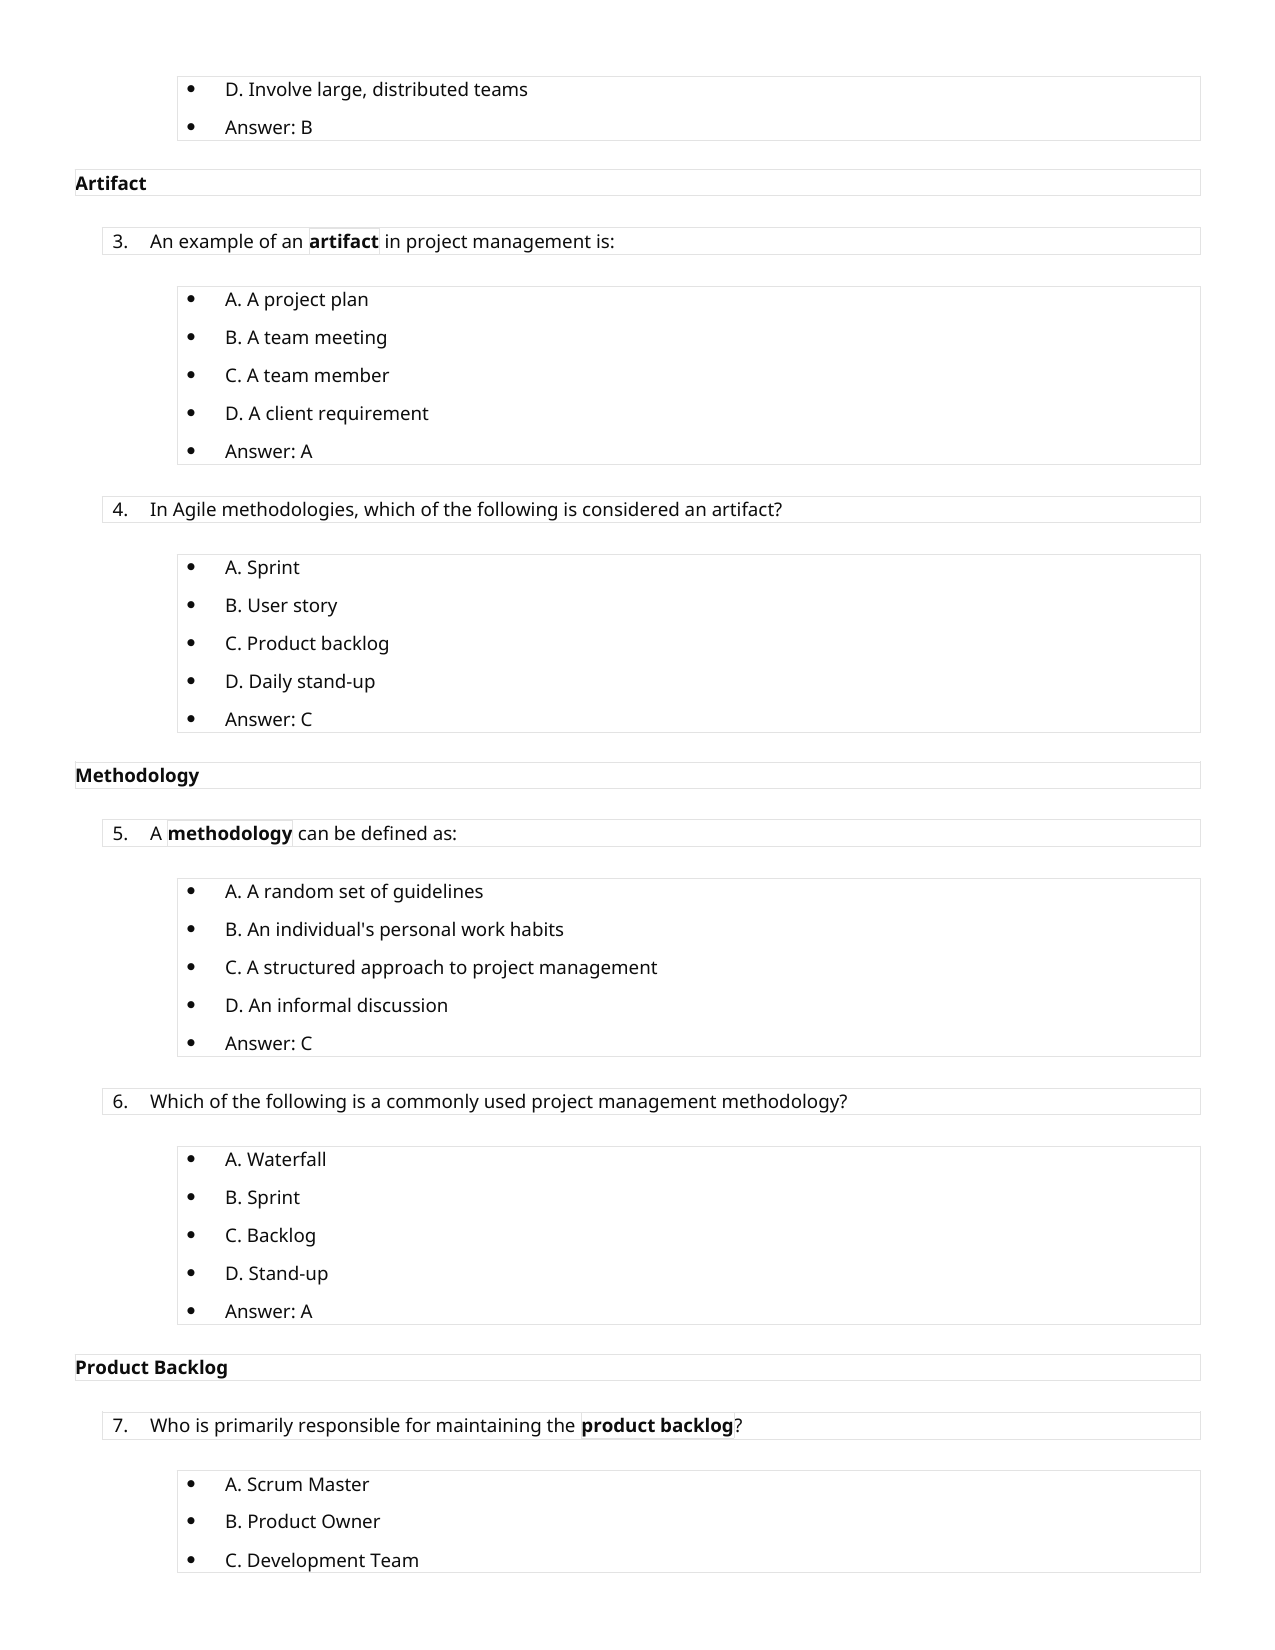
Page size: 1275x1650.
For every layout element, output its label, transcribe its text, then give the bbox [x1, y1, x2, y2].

list B. User story [178, 592, 1200, 618]
list C. Product backlog [178, 630, 1200, 656]
list C. Backlog [178, 1222, 1200, 1248]
list Which of the following is a commonly used project management methodology? [103, 1089, 1200, 1114]
list C. Development Team [178, 1546, 1200, 1572]
list A. A random set of guidelines [178, 879, 1200, 904]
list Answer: A [178, 1298, 1200, 1324]
list B. Sprint [178, 1184, 1200, 1210]
list A methodology can be defined as: [293, 820, 1200, 846]
list In Agile methodologies, which of the following is considered an artifact? [103, 497, 1200, 522]
list Who is primarily responsible for maintaining the product backlog? [103, 1413, 581, 1439]
list Who is primarily responsible for maintaining the product backlog? [735, 1413, 1200, 1439]
list Answer: B [178, 113, 1200, 140]
list A. A project plan [178, 287, 1200, 312]
list Answer: A [178, 438, 1200, 464]
list A. Waterfall [178, 1147, 1200, 1172]
list D. An informal discussion [178, 992, 1200, 1018]
list A methodology can be defined as: [168, 821, 292, 846]
text Methodology [76, 763, 1200, 788]
list B. A team meeting [178, 324, 1200, 350]
text Artifact [76, 170, 1200, 195]
text Product Backlog [76, 1355, 1200, 1380]
list D. Daily stand-up [178, 668, 1200, 694]
list A. Sprint [178, 555, 1200, 580]
list An example of an artifact in project management is: [380, 228, 1200, 254]
list D. Involve large, distributed teams [178, 77, 1200, 102]
list C. A structured approach to project management [178, 954, 1200, 980]
list Answer: C [178, 1030, 1200, 1056]
list B. Product Owner [178, 1508, 1200, 1534]
list C. A team member [178, 362, 1200, 388]
list Answer: C [178, 706, 1200, 732]
list B. An individual's personal work habits [178, 916, 1200, 942]
list D. Stand-up [178, 1260, 1200, 1286]
list D. A client requirement [178, 400, 1200, 426]
list An example of an artifact in project management is: [103, 228, 309, 254]
list A. Scrum Master [178, 1471, 1200, 1496]
